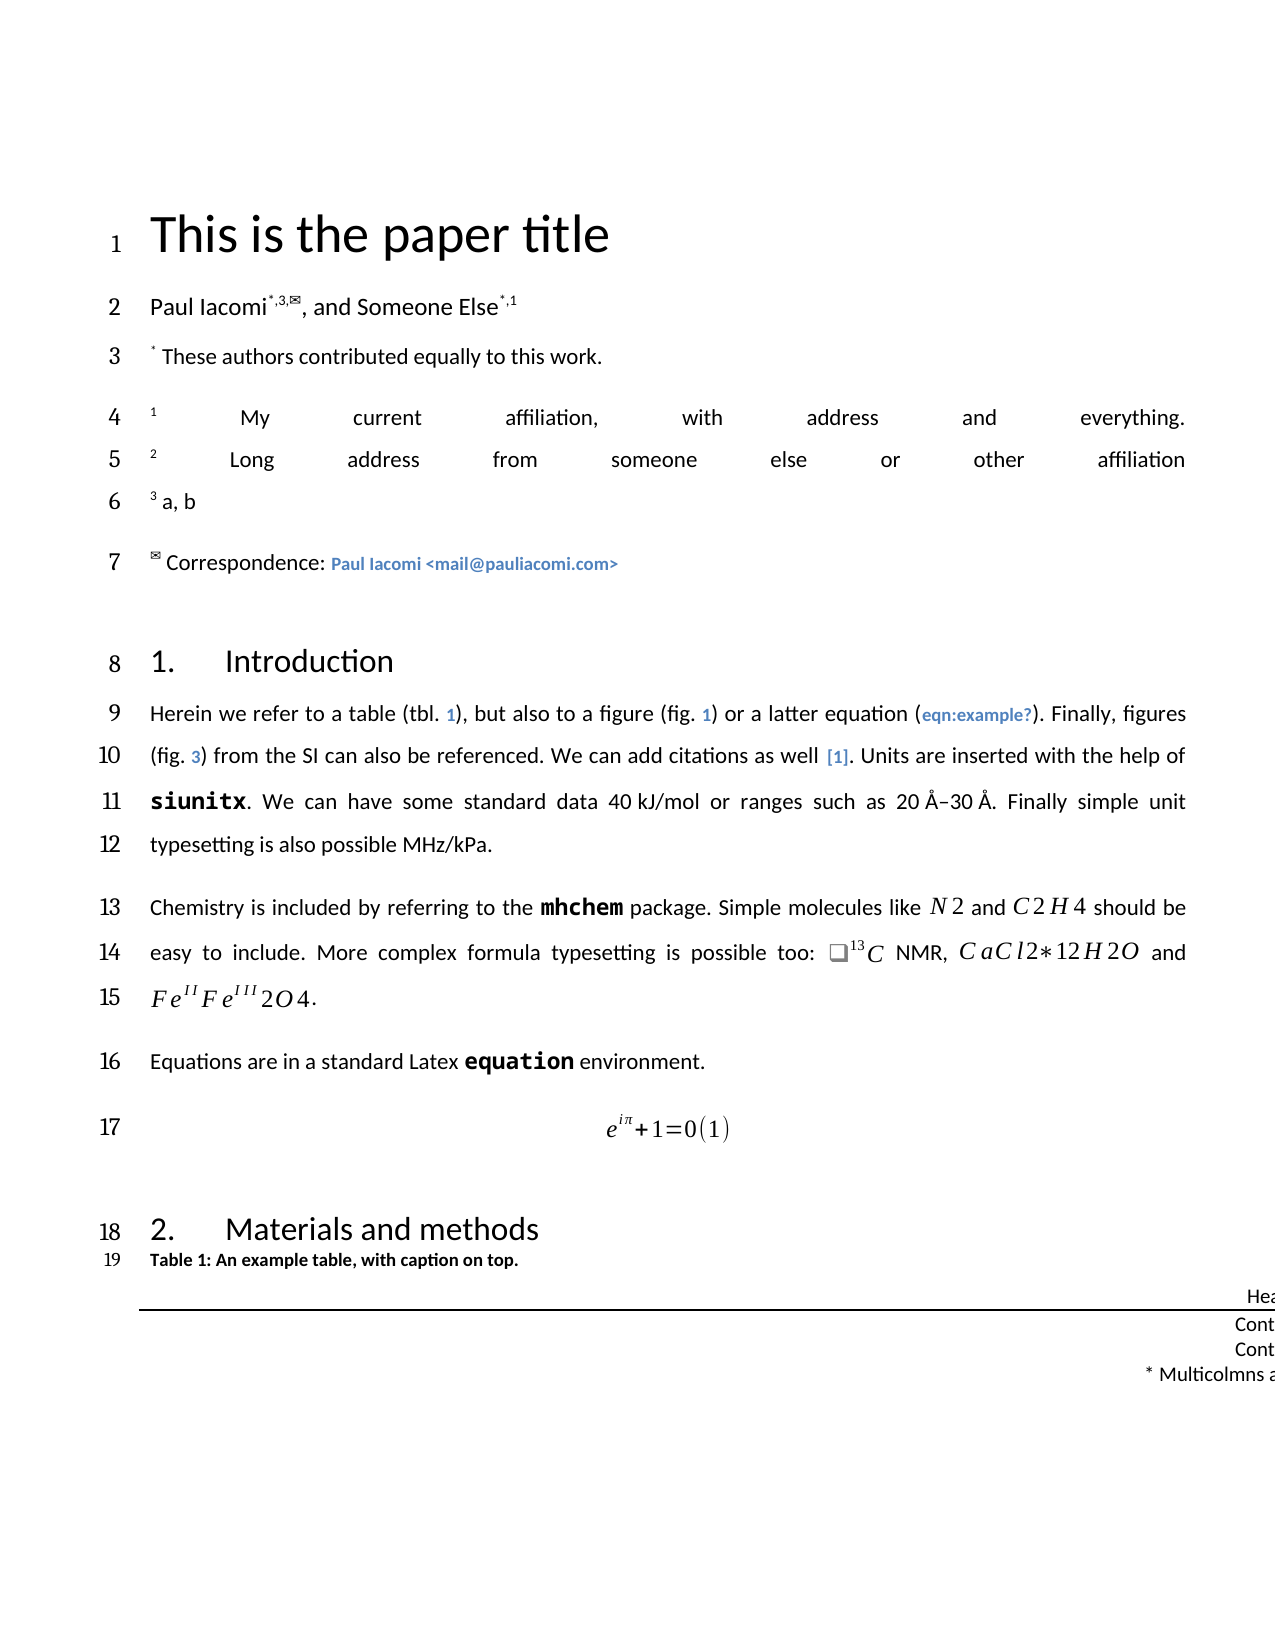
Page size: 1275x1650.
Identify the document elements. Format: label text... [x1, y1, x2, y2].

text Equations are in a standard Latex equation environment. [150, 1045, 1186, 1076]
text Chemistry is included by referring to the mhchem package. Simple molecules like and should be easy to include. More complex formula typesetting is possible too: NMR, and . [150, 891, 1186, 1012]
text Herein we refer to a table (tbl. 1), but also to a figure (fig. 1) or a latter equation (eqn:example?). Finally, figures (fig. 3) from the SI can also be referenced. We can add citations as well [1]. Units are inserted with the help of siunitx. We can have some standard data 40 kJ/mol or ranges such as 20 Å–30 Å. Finally simple unit typesetting is also possible MHz/kPa. [150, 699, 1186, 858]
text * These authors contributed equally to this work. [150, 342, 1186, 371]
table_cell Content 4 [139, 1336, 1275, 1362]
subtitle Introduction [150, 640, 1186, 681]
text Table 1: An example table, with caption on top. [150, 1248, 1186, 1271]
text Paul Iacomi*,3,✉, and Someone Else*,1 [150, 291, 1186, 322]
text 1 My current affiliation, with address and everything. 2 Long address from someone else or other affiliation 3 a, b [150, 403, 1186, 515]
title This is the paper title [150, 200, 1186, 266]
table_header Head 1 [139, 1284, 1275, 1309]
table_cell Content 1 [139, 1311, 1275, 1336]
table_cell * Multicolmns are also possible [139, 1362, 1275, 1413]
subtitle Materials and methods [150, 1208, 1186, 1248]
text ✉ Correspondence: Paul Iacomi <mail@pauliacomi.com> [150, 548, 1186, 576]
